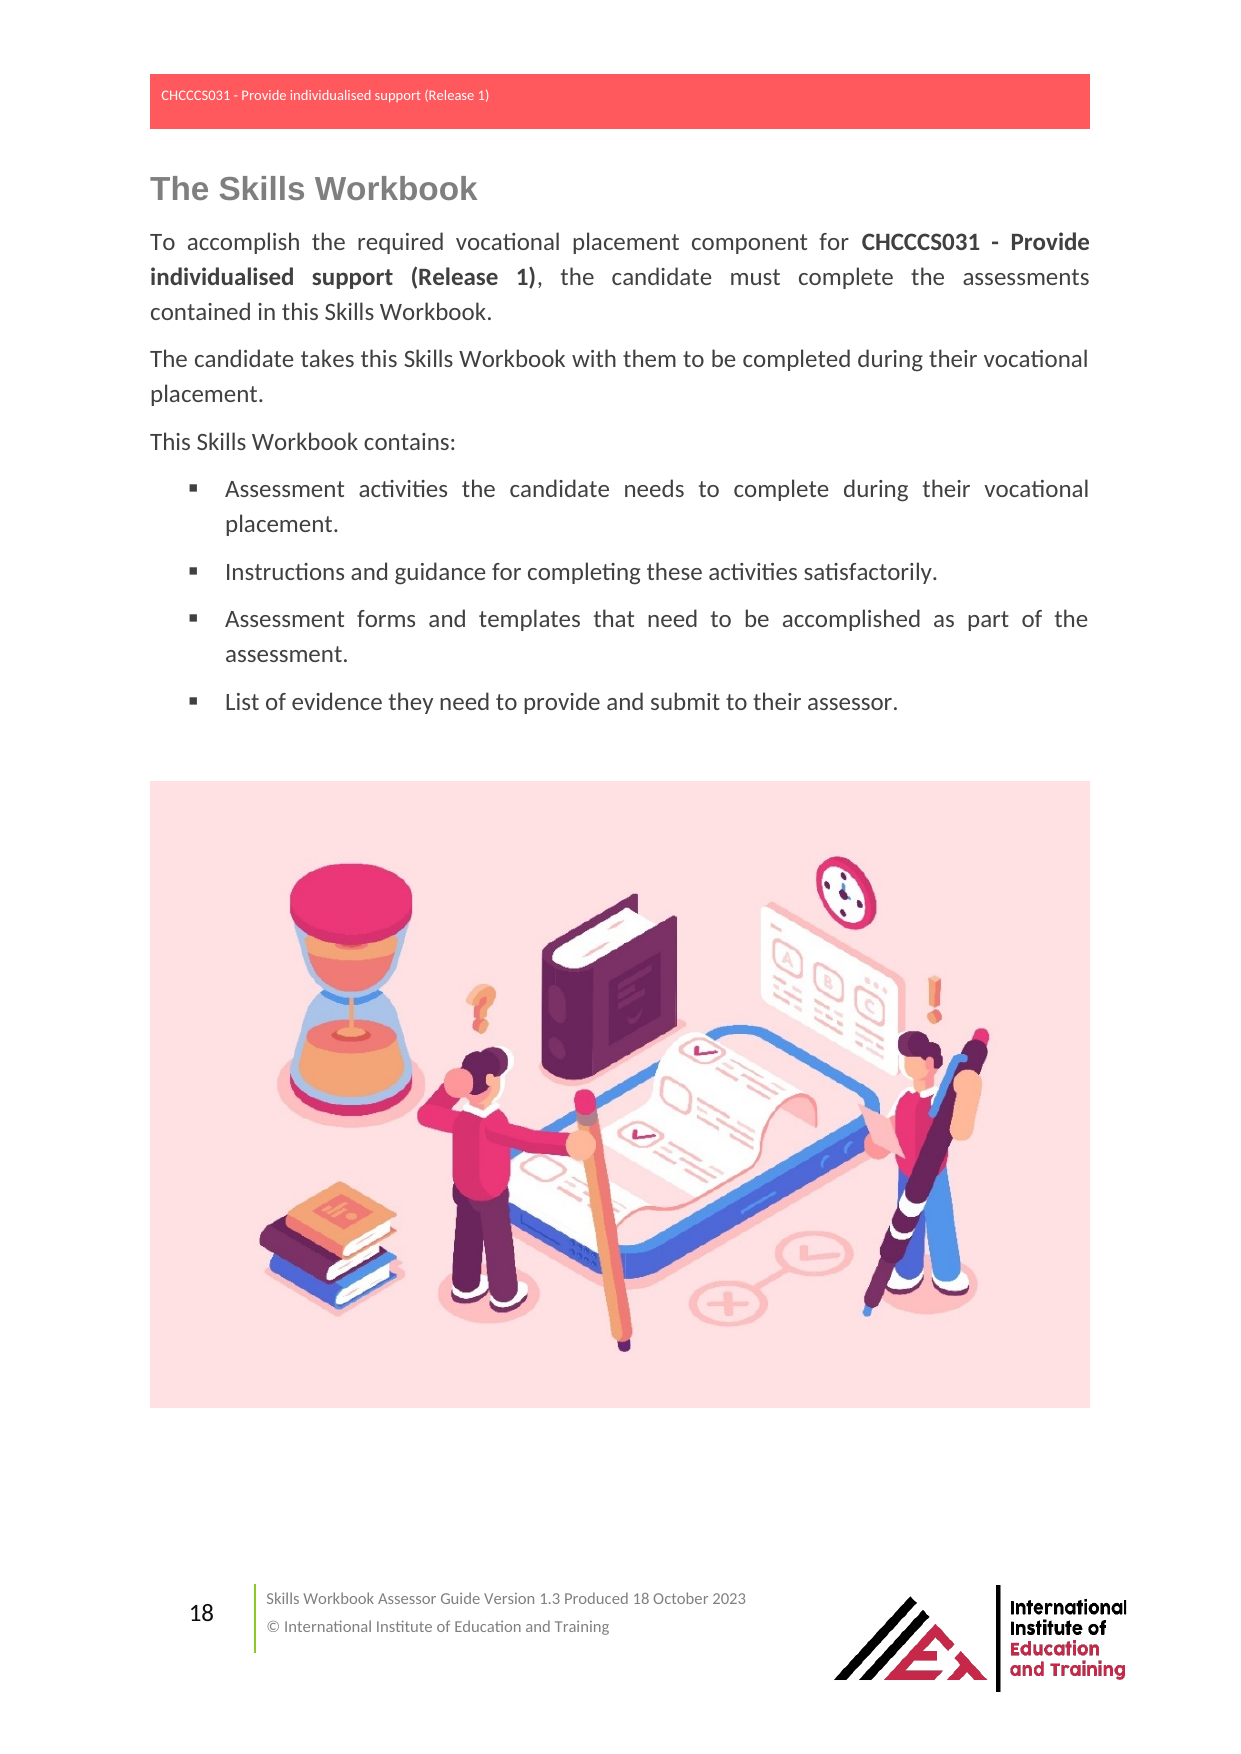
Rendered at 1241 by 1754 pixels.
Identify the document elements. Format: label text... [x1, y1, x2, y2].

list List of evidence they need to provide and submit to their assessor. [187, 686, 1090, 717]
list Assessment activities the candidate needs to complete during their vocational placement. [187, 473, 1090, 539]
picture [150, 781, 1091, 1408]
text The candidate takes this Skills Workbook with them to be completed during their vocational placement. [150, 343, 1090, 409]
list Instructions and guidance for completing these activities satisfactorily. [187, 556, 1090, 587]
picture [833, 1585, 1127, 1692]
subtitle The Skills Workbook [150, 169, 1090, 208]
text To accomplish the required vocational placement component for CHCCCS031 - Provide individualised support (Release 1), the candidate must complete the assessments contained in this Skills Workbook. [150, 226, 1090, 327]
list Assessment forms and templates that need to be accomplished as part of the assessment. [187, 603, 1090, 669]
text This Skills Workbook contains: [150, 426, 1090, 457]
